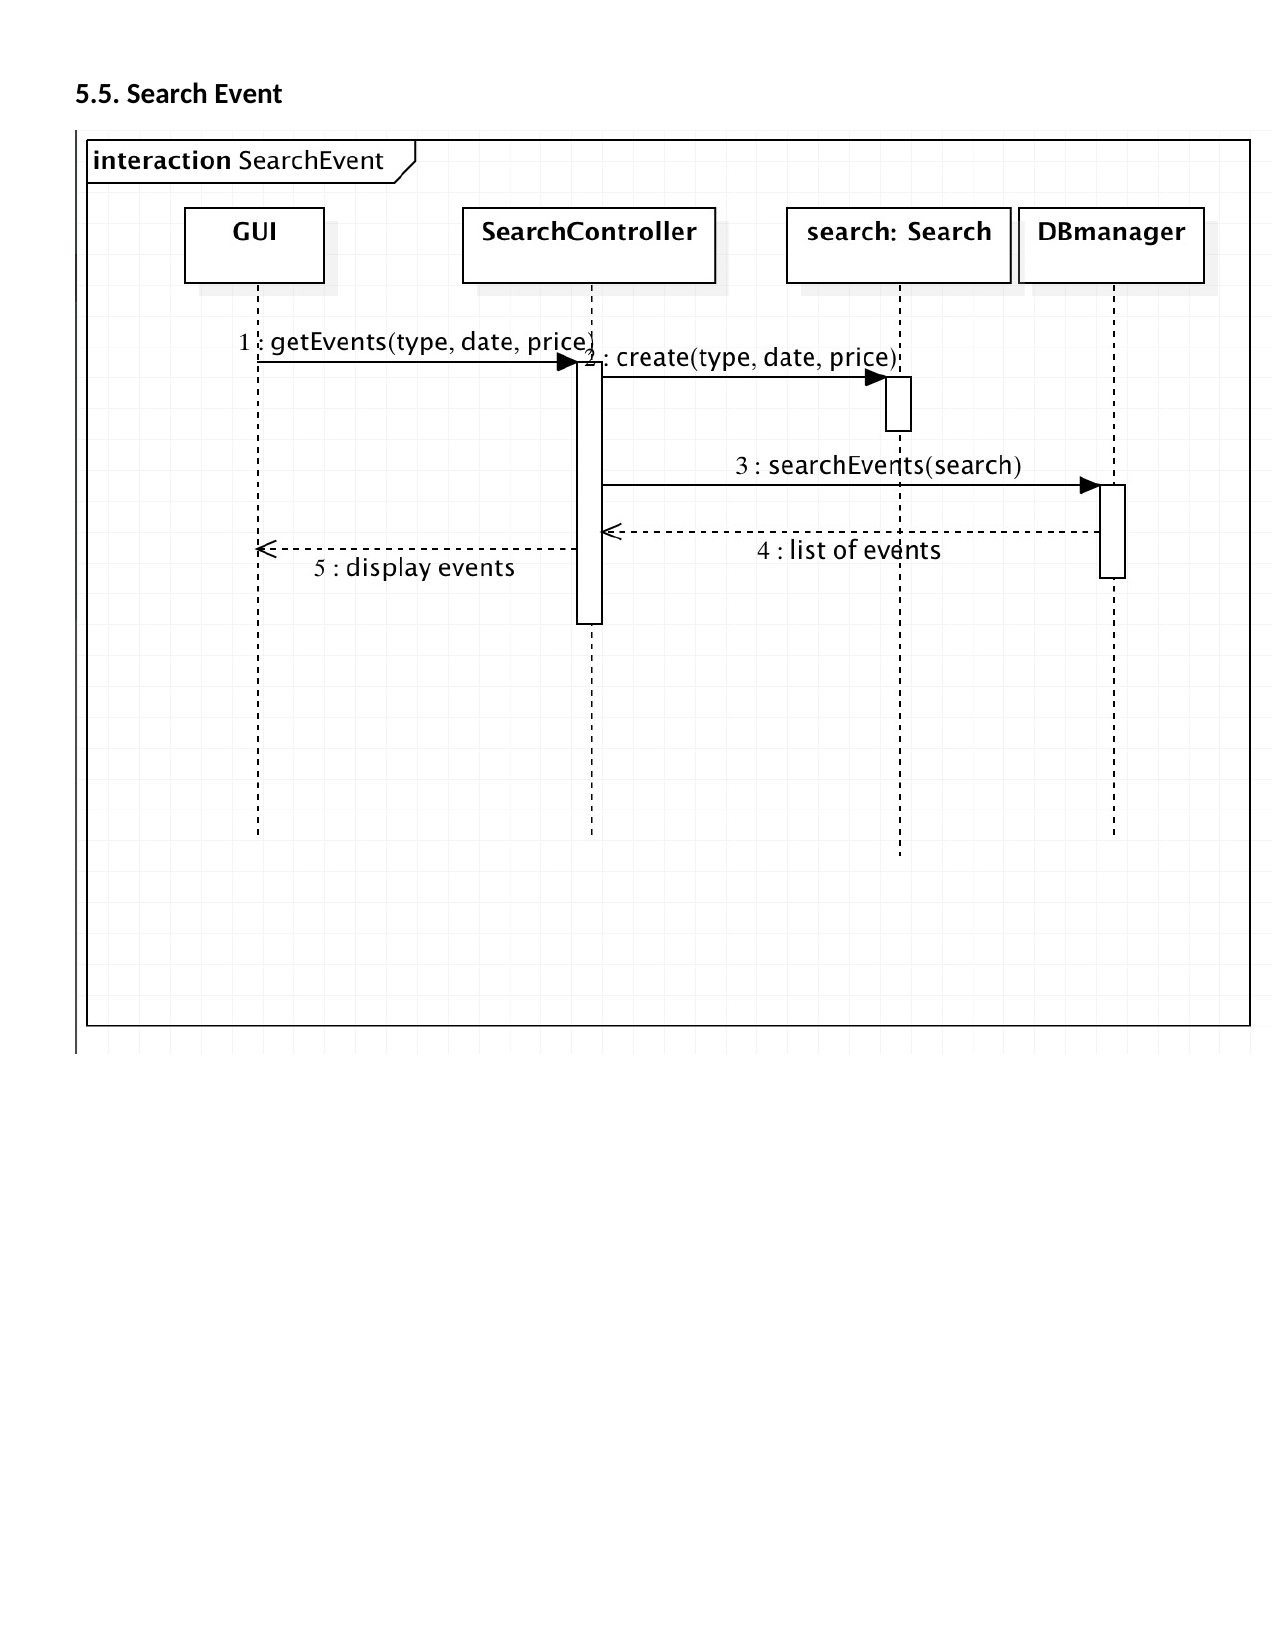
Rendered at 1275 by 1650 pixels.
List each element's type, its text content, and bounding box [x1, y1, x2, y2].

text 5.5. Search Event [75, 75, 1200, 111]
picture [75, 130, 1273, 1054]
